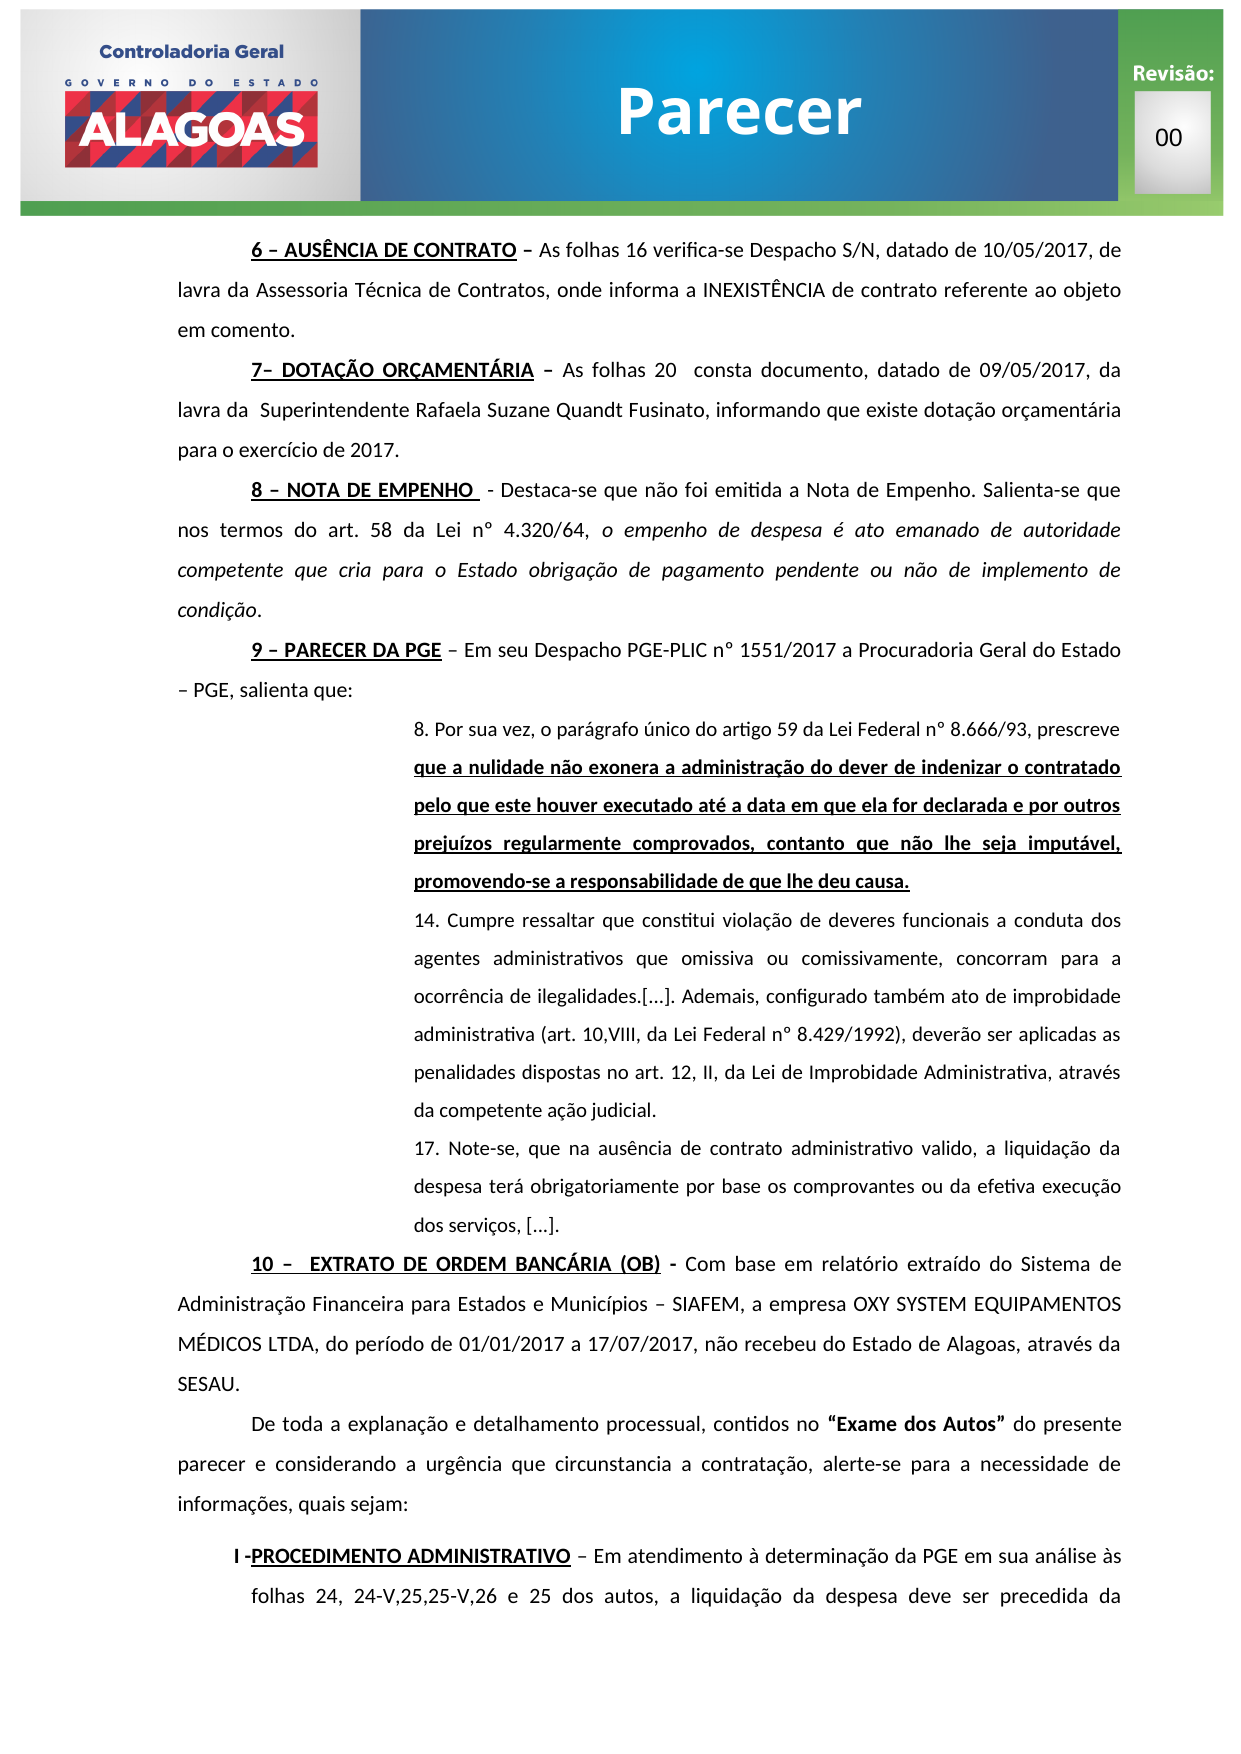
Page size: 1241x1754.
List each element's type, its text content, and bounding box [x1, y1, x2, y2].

text 6 – AUSÊNCIA DE CONTRATO – As folhas 16 verifica-se Despacho S/N, datado de 10/05/2017, de lavra da Assessoria Técnica de Contratos, onde informa a INEXISTÊNCIA de contrato referente ao objeto em comento. [177, 236, 1122, 343]
text 8. Por sua vez, o parágrafo único do artigo 59 da Lei Federal nº 8.666/93, prescreve que a nulidade não exonera a administração do dever de indenizar o contratado pelo que este houver executado até a data em que ela for declarada e por outros prejuízos regularmente comprovados, contanto que não lhe seja imputável, promovendo-se a responsabilidade de que lhe deu causa. [413, 777, 1122, 852]
text 14. Cumpre ressaltar que constitui violação de deveres funcionais a conduta dos agentes administrativos que omissiva ou comissivamente, concorram para a ocorrência de ilegalidades.[...]. Ademais, configurado também ato de improbidade administrativa (art. 10,VIII, da Lei Federal nº 8.429/1992), deverão ser aplicadas as penalidades dispostas no art. 12, II, da Lei de Improbidade Administrativa, através da competente ação judicial. [413, 907, 1122, 1123]
text 9 – PARECER DA PGE – Em seu Despacho PGE-PLIC nº 1551/2017 a Procuradoria Geral do Estado – PGE, salienta que: [177, 636, 1122, 703]
text 8. Por sua vez, o parágrafo único do artigo 59 da Lei Federal nº 8.666/93, prescreve que a nulidade não exonera a administração do dever de indenizar o contratado pelo que este houver executado até a data em que ela for declarada e por outros prejuízos regularmente comprovados, contanto que não lhe seja imputável, promovendo-se a responsabilidade de que lhe deu causa. [413, 853, 1122, 894]
picture [20, 9, 1224, 216]
text 10 – EXTRATO DE ORDEM BANCÁRIA (OB) - Com base em relatório extraído do Sistema de Administração Financeira para Estados e Municípios – SIAFEM, a empresa OXY SYSTEM EQUIPAMENTOS MÉDICOS LTDA, do período de 01/01/2017 a 17/07/2017, não recebeu do Estado de Alagoas, através da SESAU. [177, 1250, 1122, 1397]
text 7– DOTAÇÃO ORÇAMENTÁRIA – As folhas 20 consta documento, datado de 09/05/2017, da lavra da Superintendente Rafaela Suzane Quandt Fusinato, informando que existe dotação orçamentária para o exercício de 2017. [177, 356, 1122, 463]
text 8 – NOTA DE EMPENHO - Destaca-se que não foi emitida a Nota de Empenho. Salienta-se que nos termos do art. 58 da Lei nº 4.320/64, o empenho de despesa é ato emanado de autoridade competente que cria para o Estado obrigação de pagamento pendente ou não de implemento de condição. [177, 476, 1122, 623]
text 17. Note-se, que na ausência de contrato administrativo valido, a liquidação da despesa terá obrigatoriamente por base os comprovantes ou da efetiva execução dos serviços, [...]. [413, 1136, 1122, 1237]
text 8. Por sua vez, o parágrafo único do artigo 59 da Lei Federal nº 8.666/93, prescreve que a nulidade não exonera a administração do dever de indenizar o contratado pelo que este houver executado até a data em que ela for declarada e por outros prejuízos regularmente comprovados, contanto que não lhe seja imputável, promovendo-se a responsabilidade de que lhe deu causa. [413, 716, 1122, 776]
text De toda a explanação e detalhamento processual, contidos no “Exame dos Autos” do presente parecer e considerando a urgência que circunstancia a contratação, alerte-se para a necessidade de informações, quais sejam: [177, 1410, 1122, 1517]
